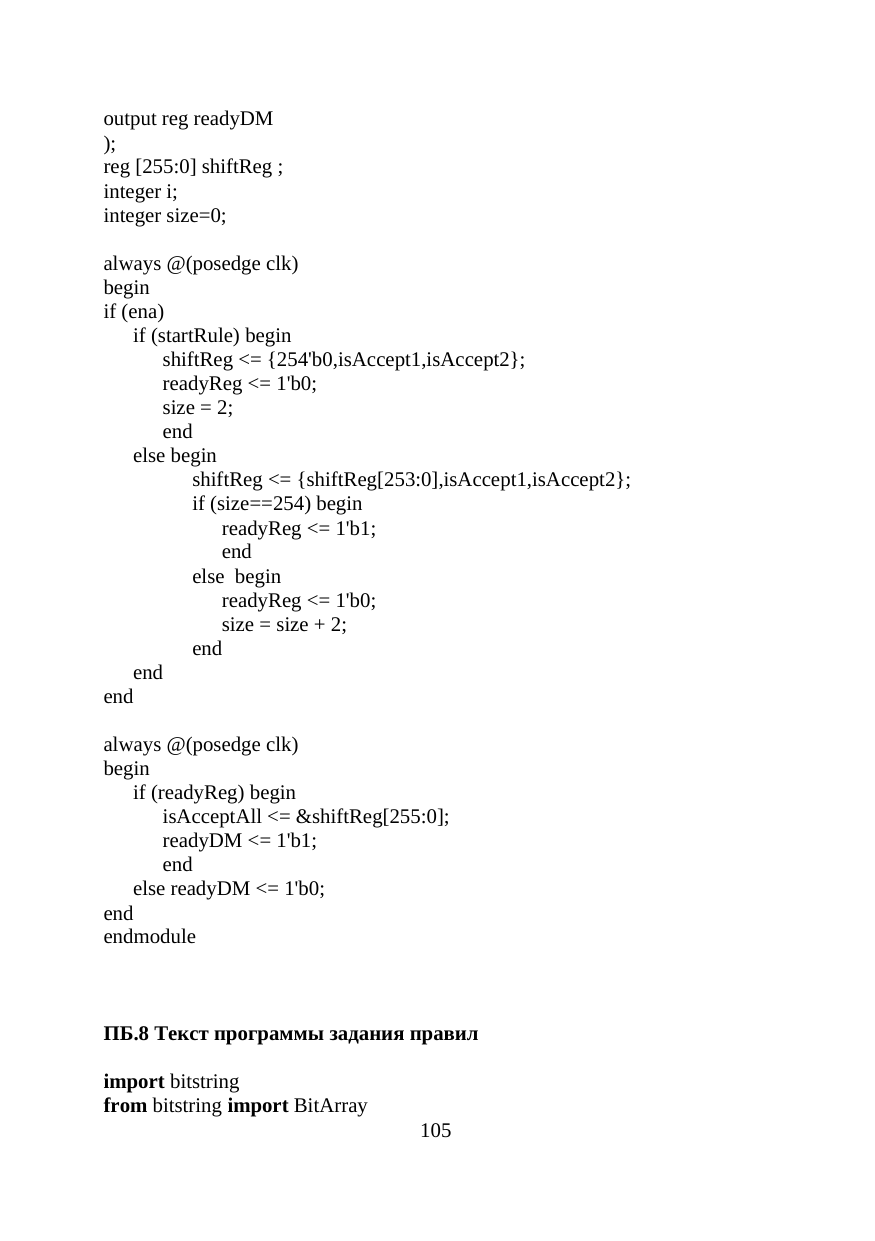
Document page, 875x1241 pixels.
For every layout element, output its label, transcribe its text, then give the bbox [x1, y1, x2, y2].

text else begin [103, 443, 768, 467]
text begin [103, 275, 768, 299]
text readyDM <= 1'b1; [103, 828, 768, 852]
text reg [255:0] shiftReg ; [103, 154, 768, 178]
text shiftReg <= {shiftReg[253:0],isAccept1,isAccept2}; [103, 467, 768, 491]
text end [103, 419, 768, 443]
text integer i; [103, 178, 768, 203]
text if (readyReg) begin [103, 780, 768, 804]
text begin [103, 756, 768, 780]
text end [103, 900, 768, 924]
text always @(posedge clk) [103, 732, 768, 756]
text size = size + 2; [103, 612, 768, 636]
text else begin [103, 563, 768, 588]
text end [103, 660, 768, 684]
text if (startRule) begin [103, 323, 768, 347]
text endmodule [103, 924, 768, 948]
text end [103, 684, 768, 708]
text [103, 1069, 768, 1117]
text integer size=0; [103, 203, 768, 227]
text end [103, 852, 768, 876]
text always @(posedge clk) [103, 251, 768, 275]
text readyReg <= 1'b0; [103, 371, 768, 395]
text end [103, 539, 768, 563]
text ); [103, 130, 768, 154]
text else readyDM <= 1'b0; [103, 876, 768, 900]
text if (size==254) begin [103, 491, 768, 515]
text size = 2; [103, 395, 768, 419]
text isAcceptAll <= &shiftReg[255:0]; [103, 804, 768, 828]
subtitle ПБ.8 Текст программы задания правил [103, 1021, 768, 1045]
text shiftReg <= {254'b0,isAccept1,isAccept2}; [103, 347, 768, 371]
text end [103, 636, 768, 660]
text output reg readyDM [103, 106, 768, 130]
text readyReg <= 1'b1; [103, 515, 768, 539]
text if (ena) [103, 299, 768, 323]
text readyReg <= 1'b0; [103, 588, 768, 612]
